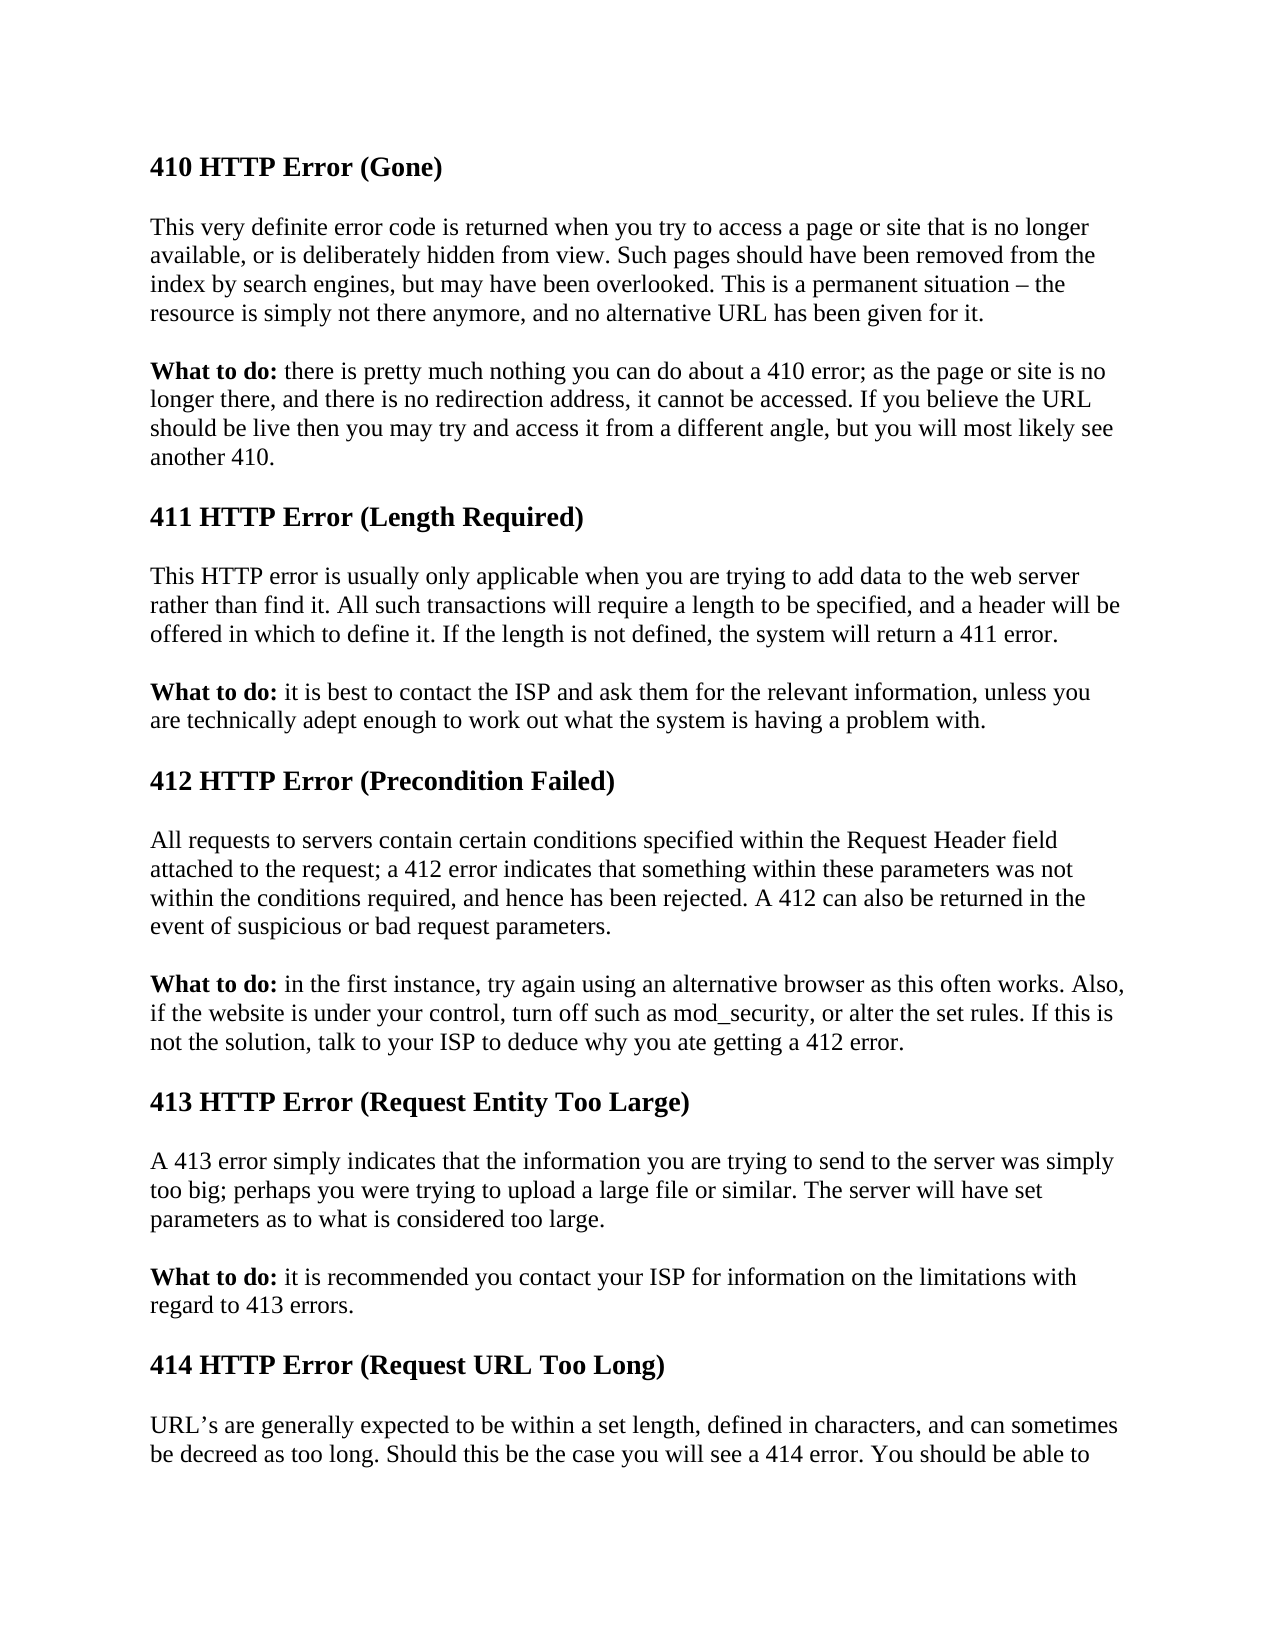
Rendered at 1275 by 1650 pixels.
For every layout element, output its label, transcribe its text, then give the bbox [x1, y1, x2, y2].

text What to do: it is best to contact the ISP and ask them for the relevant information, unless you are technically adept enough to work out what the system is having a problem with. [150, 677, 1125, 734]
text This very definite error code is returned when you try to access a page or site that is no longer available, or is deliberately hidden from view. Such pages should have been removed from the index by search engines, but may have been overlooked. This is a permanent situation – the resource is simply not there anymore, and no alternative URL has been given for it. [150, 212, 1125, 327]
text All requests to servers contain certain conditions specified within the Request Header field attached to the request; a 412 error indicates that something within these parameters was not within the conditions required, and hence has been rejected. A 412 can also be returned in the event of suspicious or bad request parameters. [150, 825, 1125, 940]
text What to do: in the first instance, try again using an alternative browser as this often works. Also, if the website is under your control, turn off such as mod_security, or alter the set rules. If this is not the solution, talk to your ISP to deduce why you ate getting a 412 error. [150, 969, 1125, 1056]
subtitle 412 HTTP Error (Precondition Failed) [150, 763, 1125, 796]
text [150, 1410, 1125, 1467]
subtitle 410 HTTP Error (Gone) [150, 150, 1125, 182]
subtitle 414 HTTP Error (Request URL Too Long) [150, 1348, 1125, 1381]
text This HTTP error is usually only applicable when you are trying to add data to the web server rather than find it. All such transactions will require a length to be specified, and a header will be offered in which to define it. If the length is not defined, the system will return a 411 error. [150, 561, 1125, 648]
text What to do: there is pretty much nothing you can do about a 410 error; as the page or site is no longer there, and there is no redirection address, it cannot be accessed. If you believe the URL should be live then you may try and access it from a different angle, but you will most likely see another 410. [150, 356, 1125, 471]
text A 413 error simply indicates that the information you are trying to send to the server was simply too big; perhaps you were trying to upload a large file or similar. The server will have set parameters as to what is considered too large. [150, 1146, 1125, 1232]
text What to do: it is recommended you contact your ISP for information on the limitations with regard to 413 errors. [150, 1262, 1125, 1319]
subtitle 413 HTTP Error (Request Entity Too Large) [150, 1085, 1125, 1117]
subtitle 411 HTTP Error (Length Required) [150, 500, 1125, 532]
